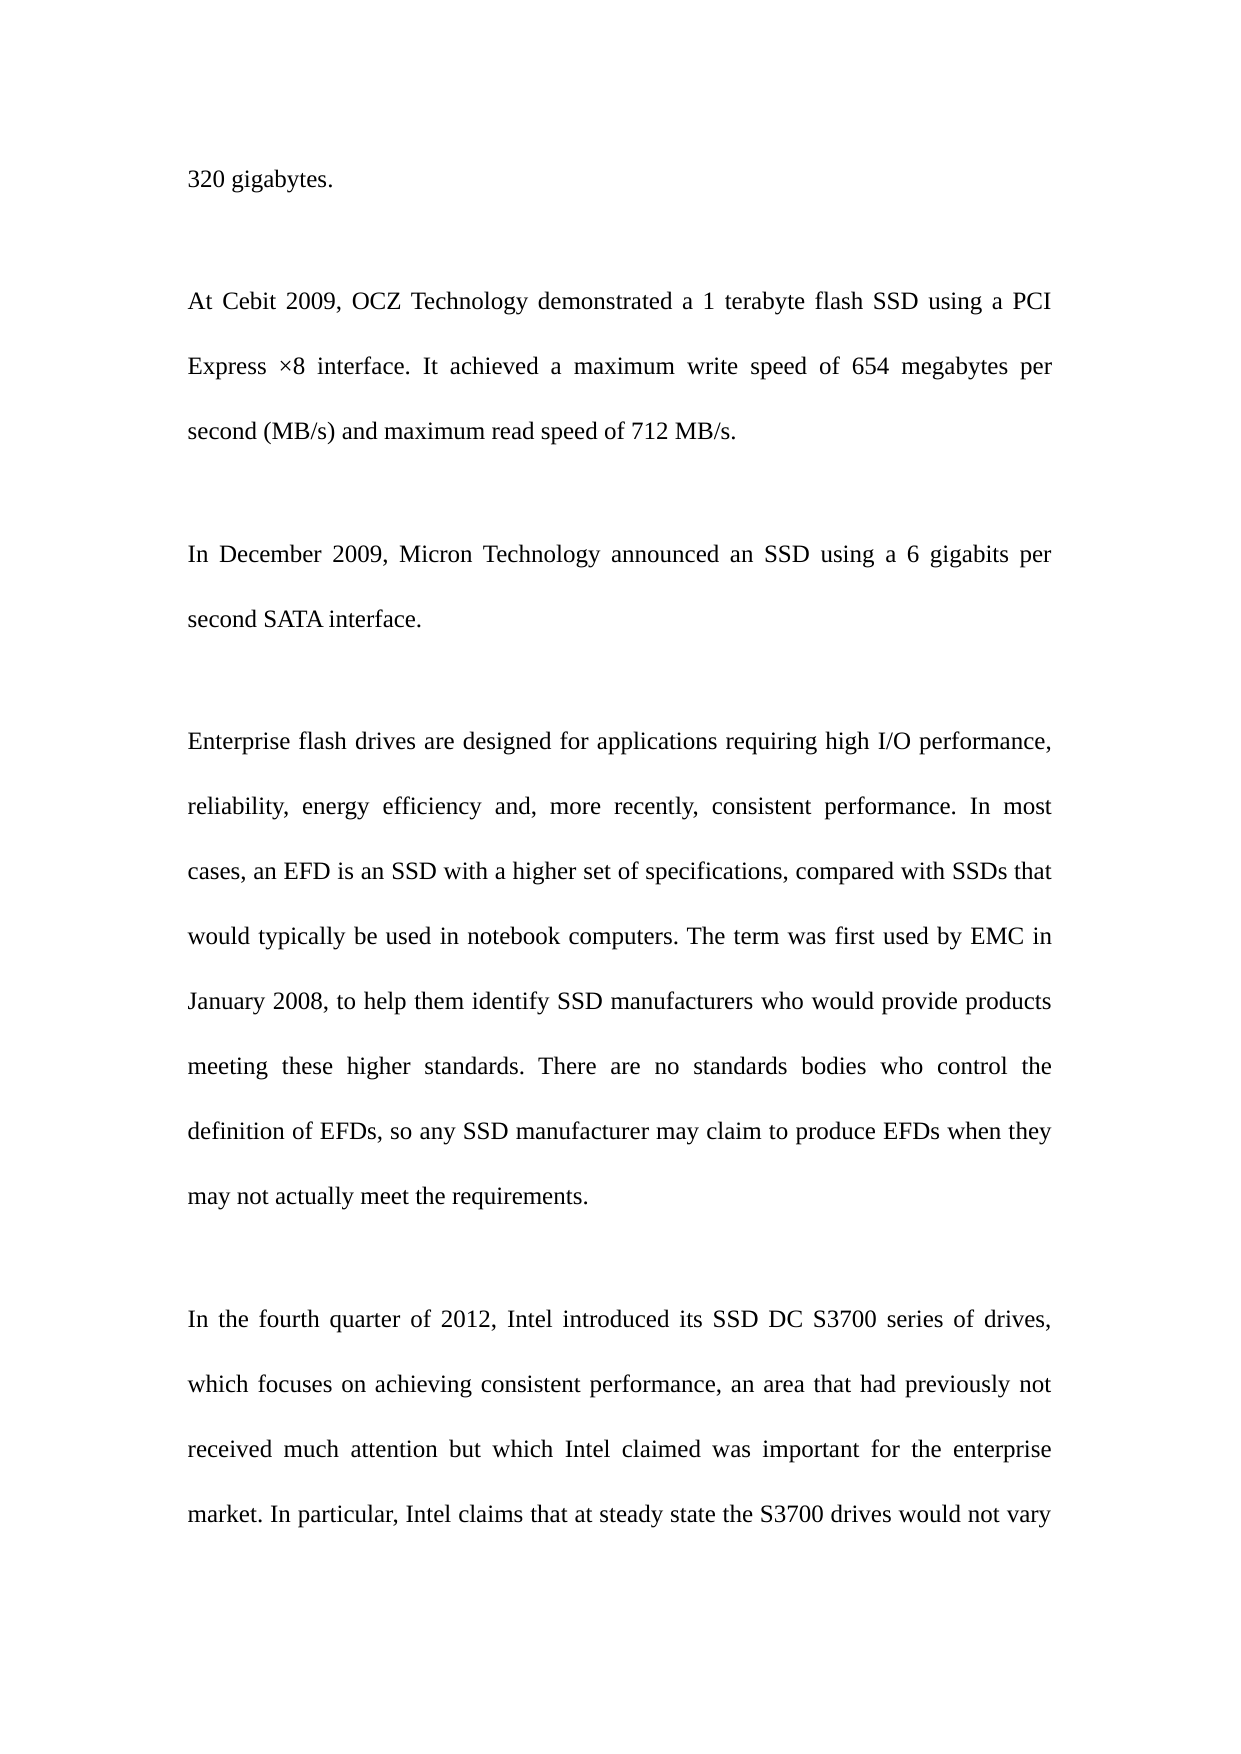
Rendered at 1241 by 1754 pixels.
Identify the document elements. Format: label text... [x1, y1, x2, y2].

text Enterprise flash drives are designed for applications requiring high I/O performance, reliability, energy efficiency and, more recently, consistent performance. In most cases, an EFD is an SSD with a higher set of specifications, compared with SSDs that would typically be used in notebook computers. The term was first used by EMC in January 2008, to help them identify SSD manufacturers who would provide products meeting these higher standards. There are no standards bodies who control the definition of EFDs, so any SSD manufacturer may claim to produce EFDs when they may not actually meet the requirements. [187, 724, 1053, 1212]
text At Cebit 2009, OCZ Technology demonstrated a 1 terabyte flash SSD using a PCI Express ×8 interface. It achieved a maximum write speed of 654 megabytes per second (MB/s) and maximum read speed of 712 MB/s. [187, 284, 1053, 447]
text In December 2009, Micron Technology announced an SSD using a 6 gigabits per second SATA interface. [187, 537, 1053, 634]
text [187, 162, 1053, 194]
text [187, 1302, 1053, 1529]
